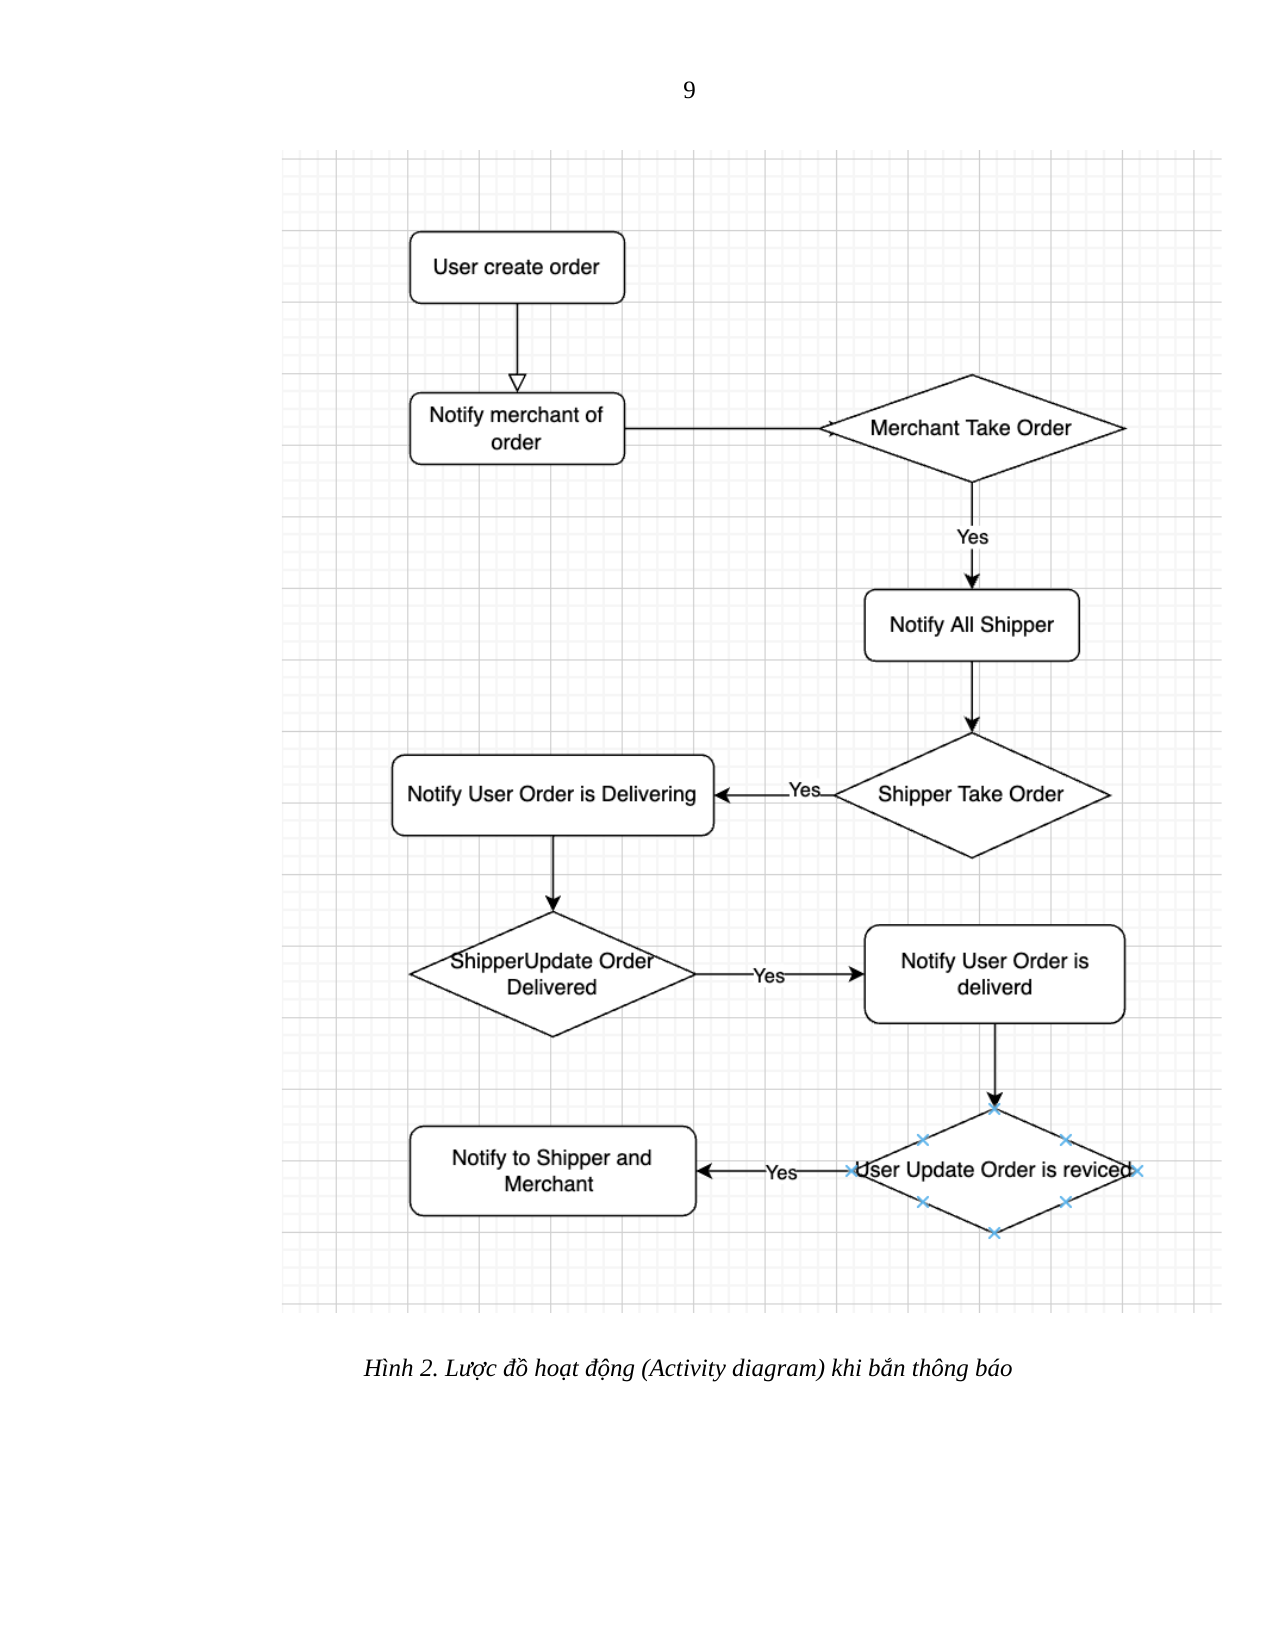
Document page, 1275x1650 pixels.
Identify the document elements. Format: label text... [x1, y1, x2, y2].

picture [281, 150, 1222, 1313]
